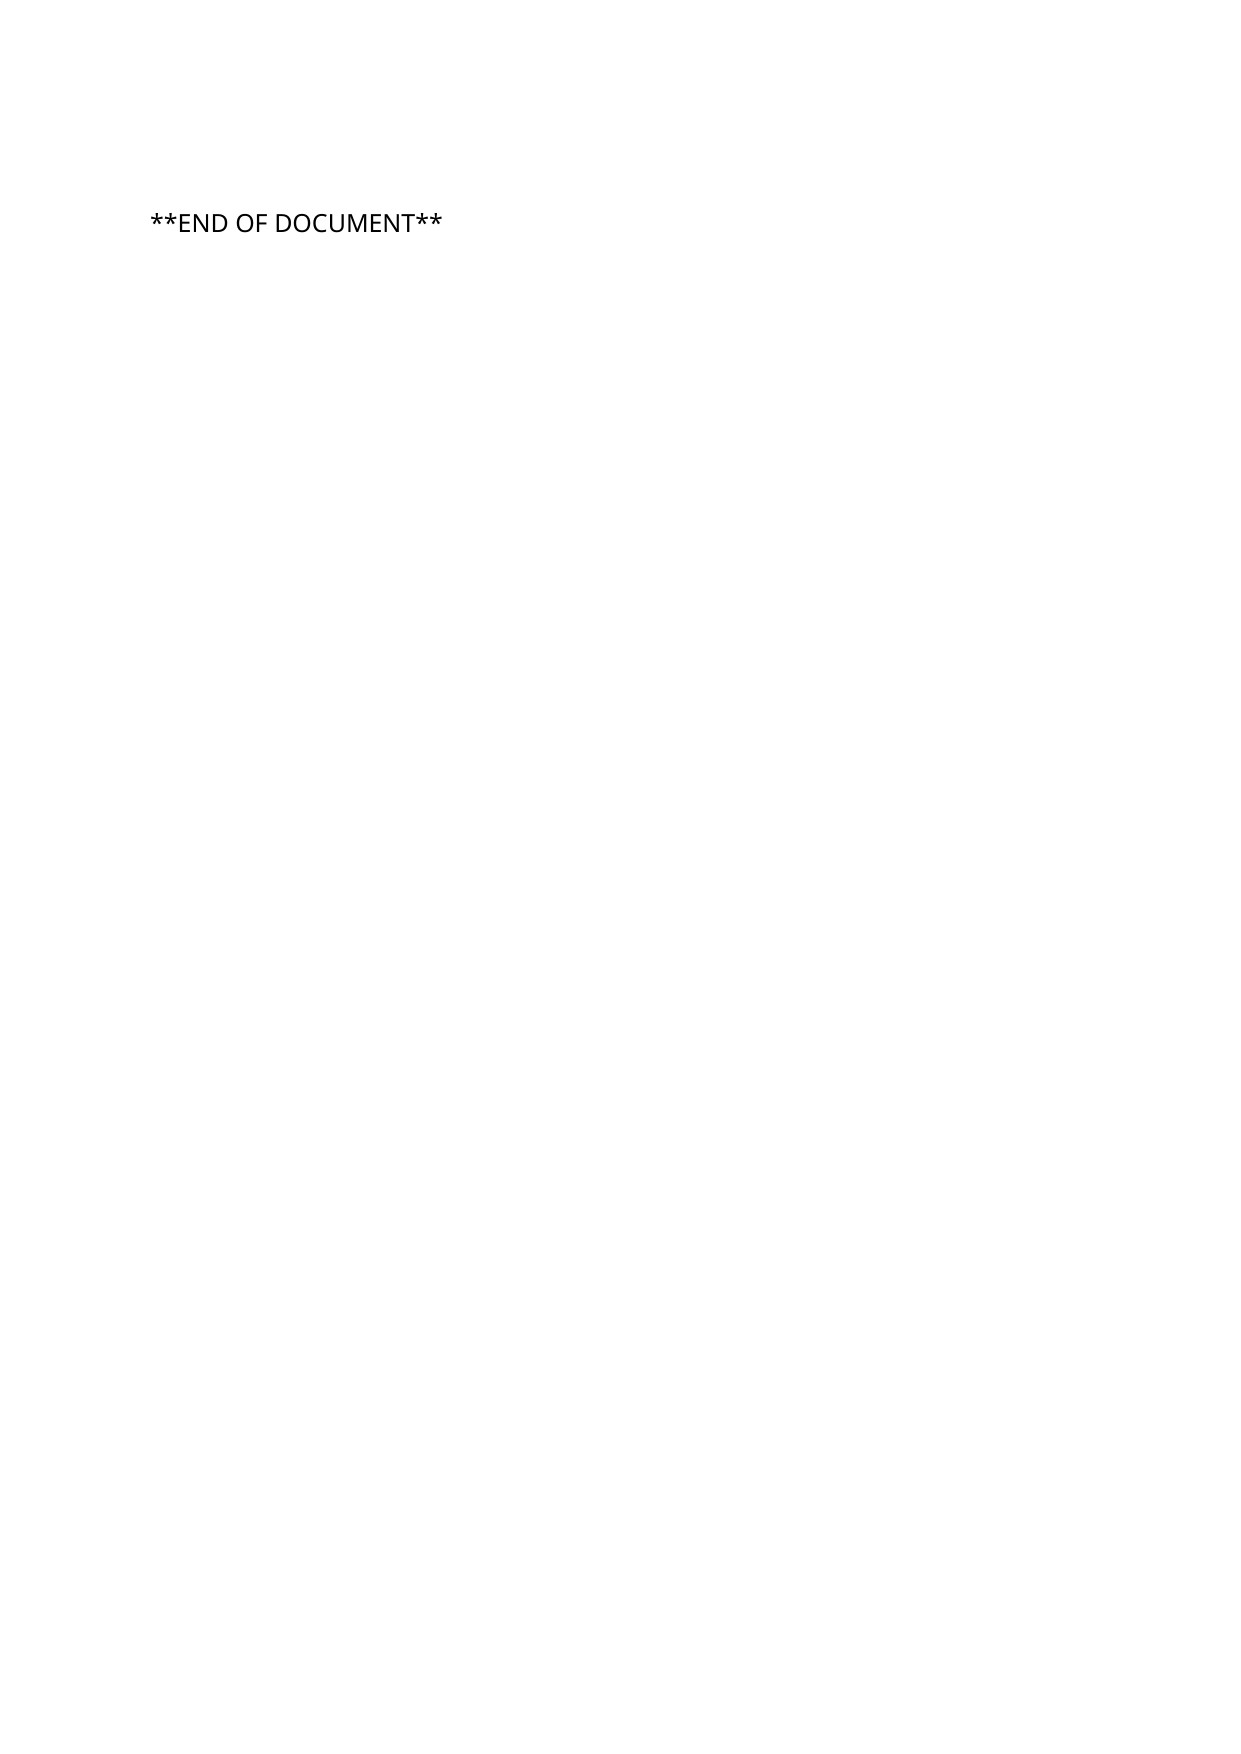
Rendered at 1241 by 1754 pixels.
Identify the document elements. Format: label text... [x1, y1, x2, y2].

text **END OF DOCUMENT** [150, 206, 1090, 240]
